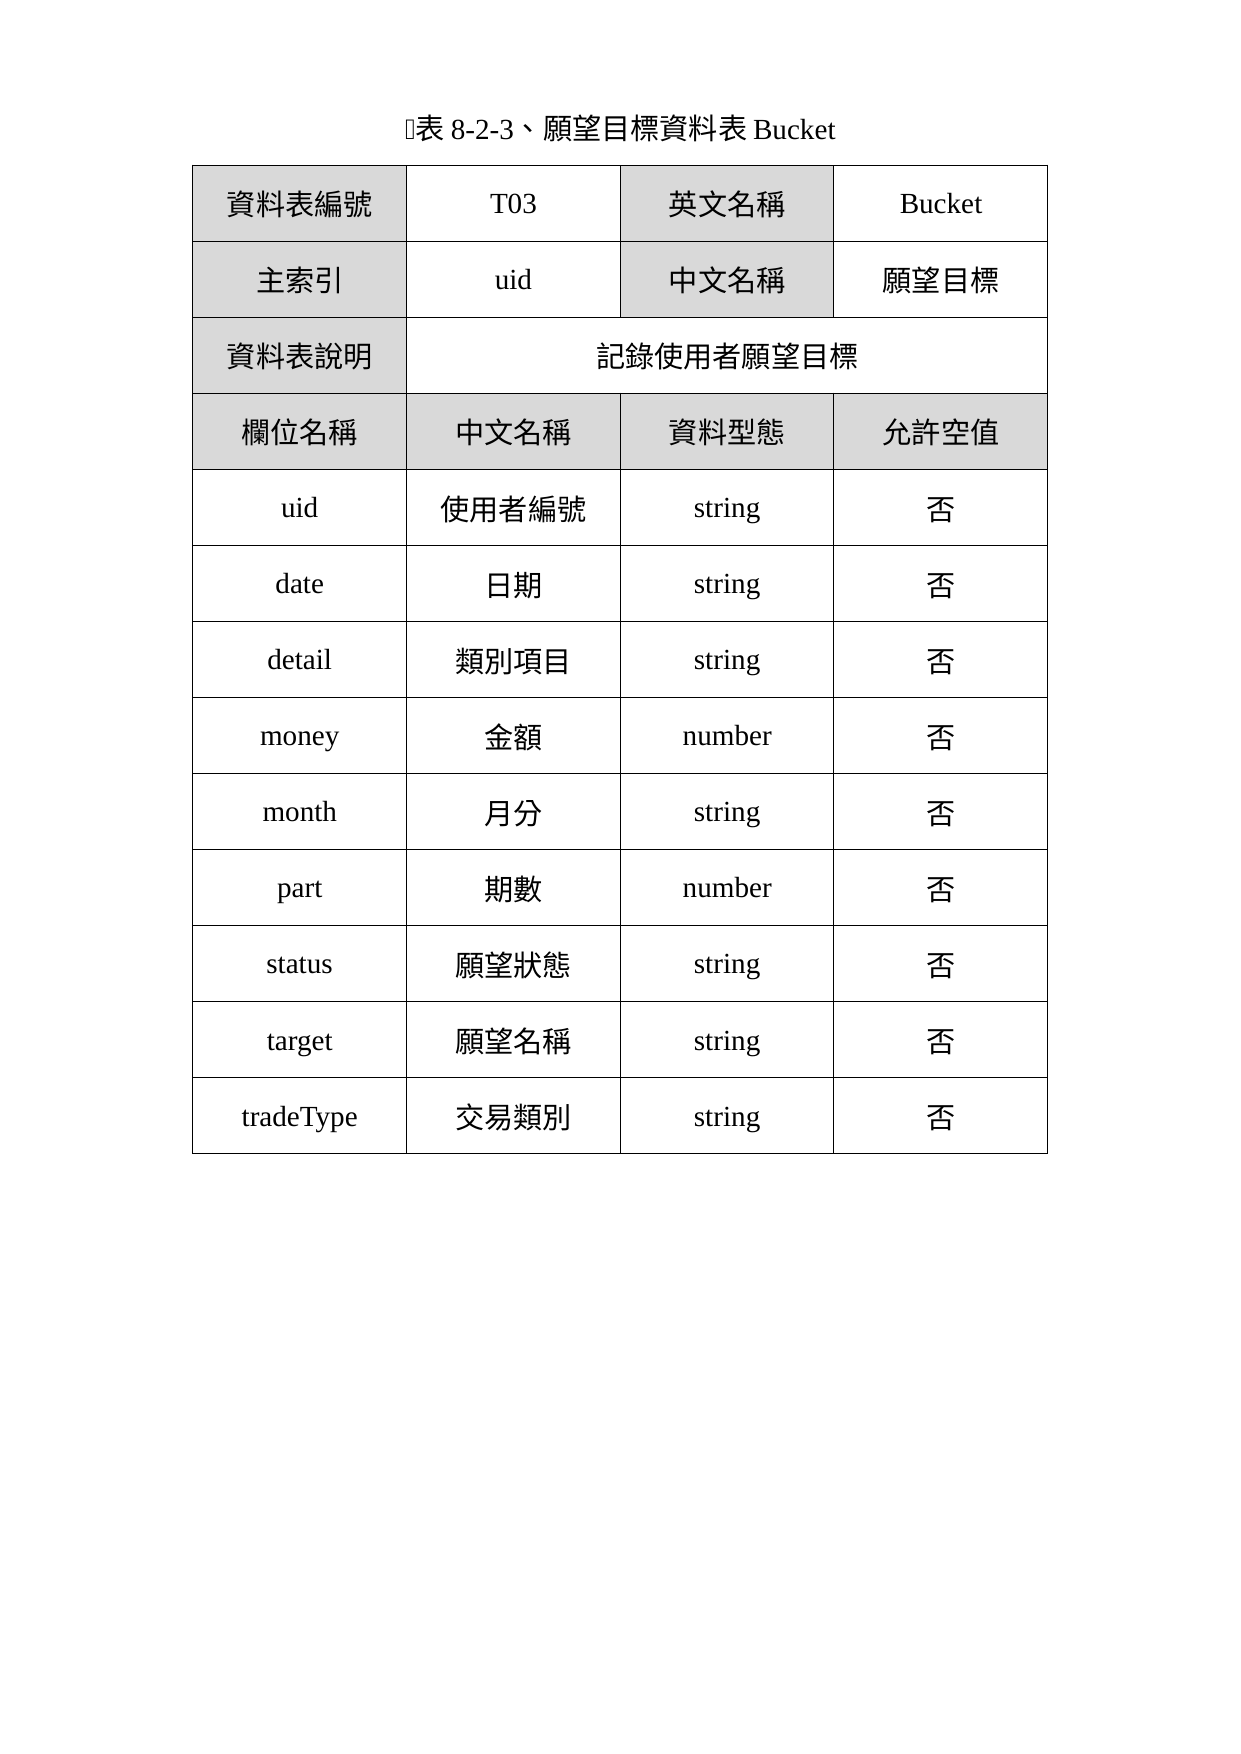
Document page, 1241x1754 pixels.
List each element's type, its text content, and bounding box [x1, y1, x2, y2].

table_cell 中文名稱 [407, 394, 620, 469]
table_cell 否 [834, 1002, 1047, 1077]
table_cell 允許空值 [834, 394, 1047, 469]
table_cell status [193, 926, 406, 1001]
table_cell 金額 [407, 698, 620, 773]
table_cell 否 [834, 470, 1047, 545]
table_cell 使用者編號 [407, 470, 620, 545]
table_cell 資料型態 [621, 394, 833, 469]
table_cell string [621, 774, 833, 849]
table_cell 月分 [407, 774, 620, 849]
table_cell 否 [834, 926, 1047, 1001]
table_cell string [621, 470, 833, 545]
table_cell 否 [834, 1078, 1047, 1153]
table_cell string [621, 546, 833, 621]
text 表8-2-3、願望目標資料表Bucket [89, 89, 1152, 164]
table_cell 否 [834, 850, 1047, 925]
table_cell uid [407, 242, 620, 317]
table_cell month [193, 774, 406, 849]
table_cell 否 [834, 622, 1047, 697]
table_cell 願望狀態 [407, 926, 620, 1001]
table_header Bucket [834, 166, 1047, 241]
table_cell 記錄使用者願望目標 [407, 318, 1047, 393]
table_cell 資料表說明 [193, 318, 406, 393]
table_header 資料表編號 [193, 166, 406, 241]
table_cell string [621, 1002, 833, 1077]
table_cell 否 [834, 698, 1047, 773]
table_cell 否 [834, 774, 1047, 849]
table_cell number [621, 850, 833, 925]
table_cell part [193, 850, 406, 925]
table_cell 類別項目 [407, 622, 620, 697]
table_cell uid [193, 470, 406, 545]
table_cell 日期 [407, 546, 620, 621]
table_cell 交易類別 [407, 1078, 620, 1153]
table_cell 願望名稱 [407, 1002, 620, 1077]
table_cell 期數 [407, 850, 620, 925]
table_cell string [621, 926, 833, 1001]
table_cell 欄位名稱 [193, 394, 406, 469]
table_cell tradeType [193, 1078, 406, 1153]
table_cell 否 [834, 546, 1047, 621]
table_cell detail [193, 622, 406, 697]
table_cell date [193, 546, 406, 621]
table_header 英文名稱 [621, 166, 833, 241]
table_cell string [621, 1078, 833, 1153]
table_cell 願望目標 [834, 242, 1047, 317]
table_cell 主索引 [193, 242, 406, 317]
table_cell string [621, 622, 833, 697]
table_cell money [193, 698, 406, 773]
table_cell 中文名稱 [621, 242, 833, 317]
table_cell target [193, 1002, 406, 1077]
table_header T03 [407, 166, 620, 241]
table_cell number [621, 698, 833, 773]
